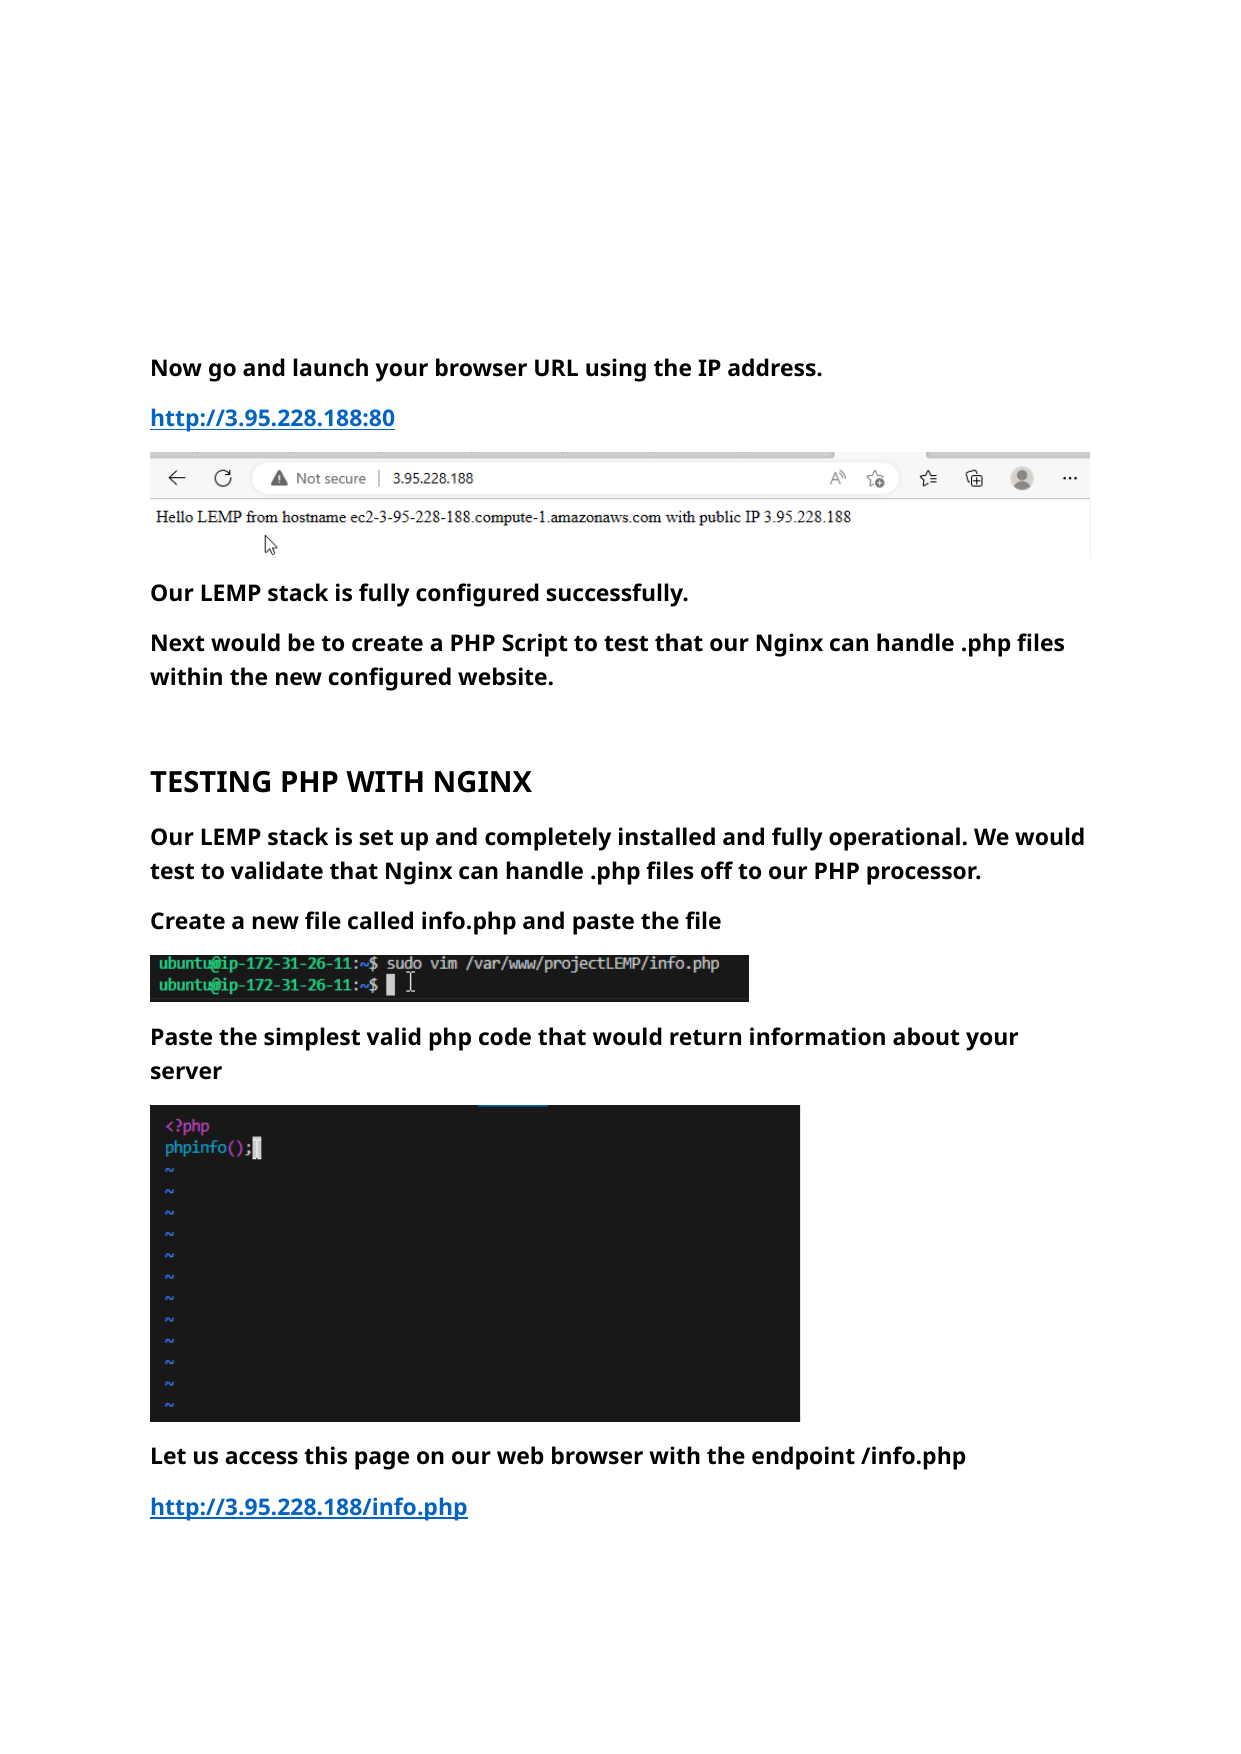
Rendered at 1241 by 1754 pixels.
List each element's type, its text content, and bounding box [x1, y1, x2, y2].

text Create a new file called info.php and paste the file [150, 905, 1090, 937]
text Paste the simplest valid php code that would return information about your server [150, 1021, 1090, 1086]
text Our LEMP stack is fully configured successfully. [150, 577, 1090, 608]
text http://3.95.228.188:80 [150, 402, 1090, 433]
text Let us access this page on our web browser with the endpoint /info.php [150, 1440, 1090, 1471]
text Next would be to create a PHP Script to test that our Nginx can handle .php files within the new configured website. [150, 627, 1090, 692]
text http://3.95.228.188/info.php [150, 1491, 1090, 1522]
picture [150, 1105, 800, 1422]
text Our LEMP stack is set up and completely installed and fully operational. We would test to validate that Nginx can handle .php files off to our PHP processor. [150, 821, 1090, 886]
picture [150, 955, 749, 1002]
picture [150, 452, 1091, 558]
text TESTING PHP WITH NGINX [150, 762, 1090, 801]
text Now go and launch your browser URL using the IP address. [150, 352, 1090, 383]
